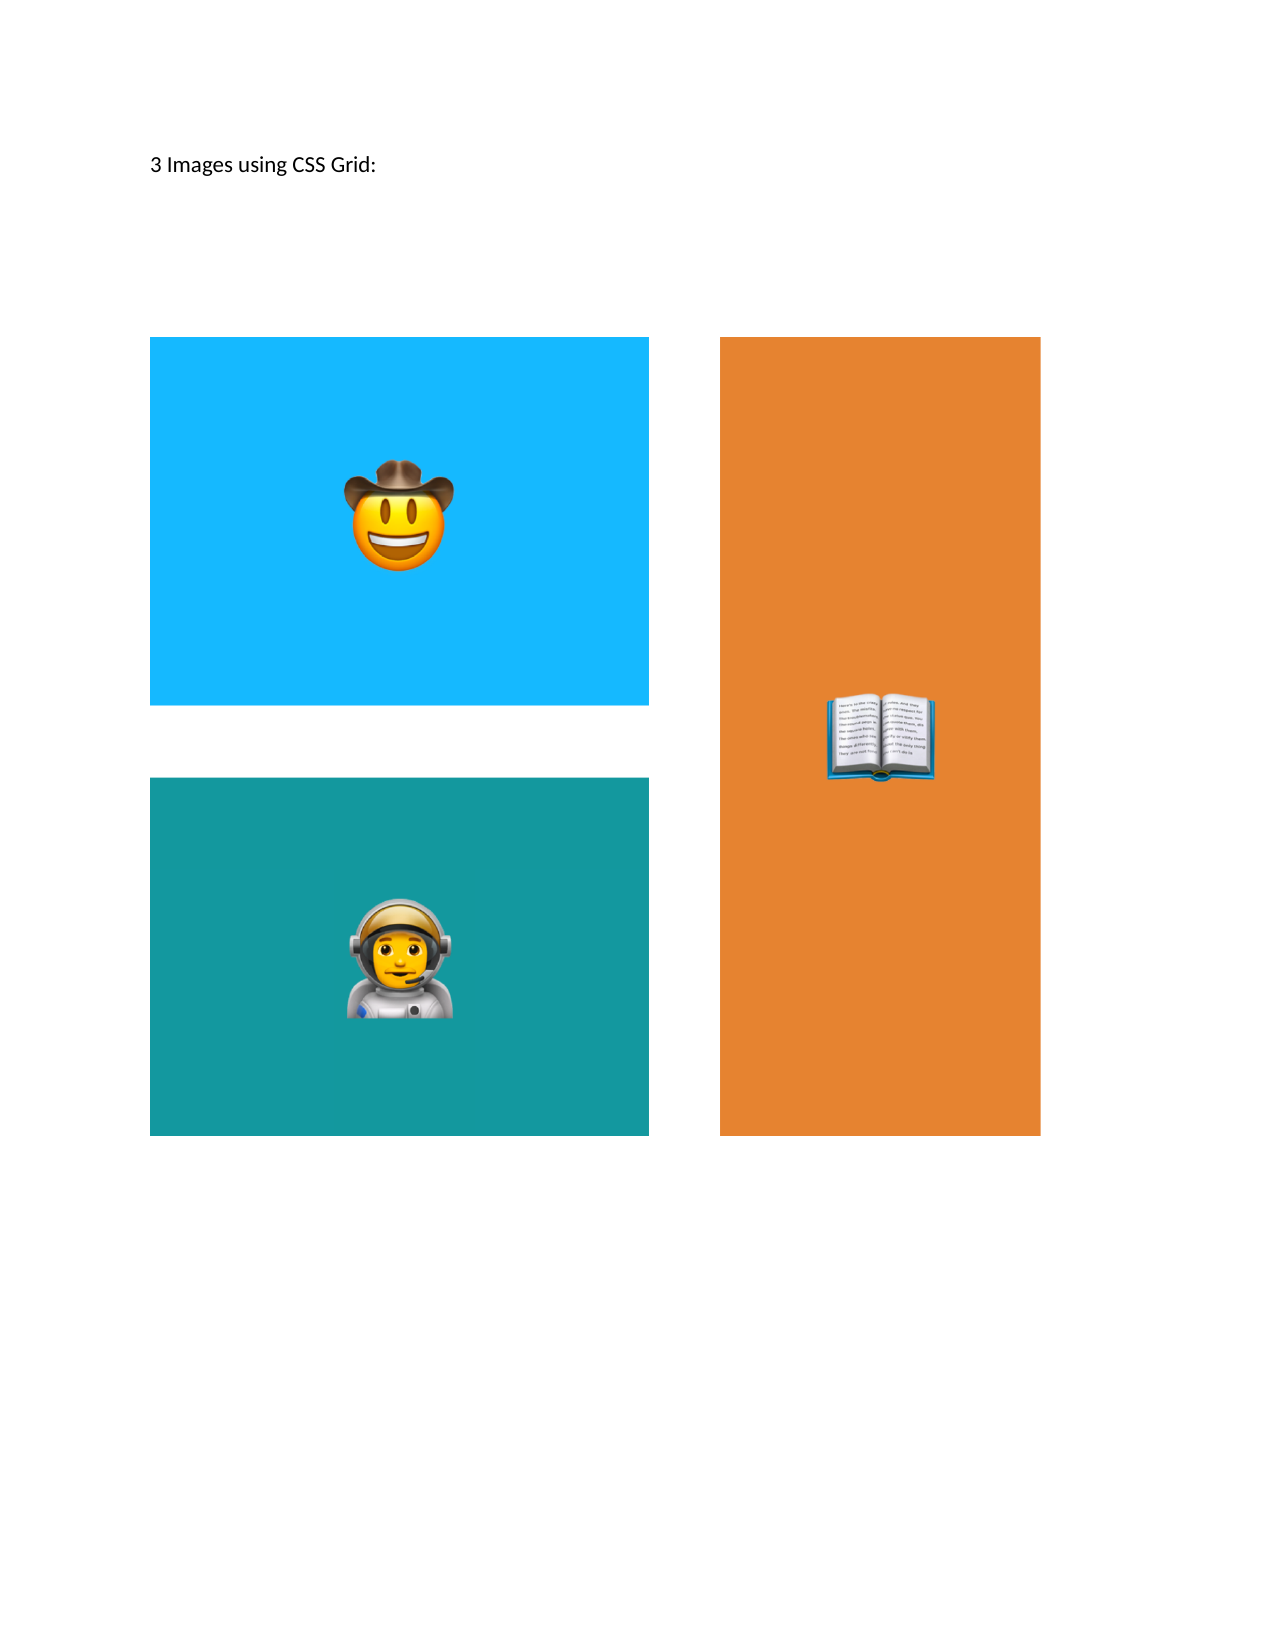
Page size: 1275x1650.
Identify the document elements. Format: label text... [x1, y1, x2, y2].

picture [150, 337, 1041, 1136]
text 3 Images using CSS Grid: [150, 150, 1125, 178]
